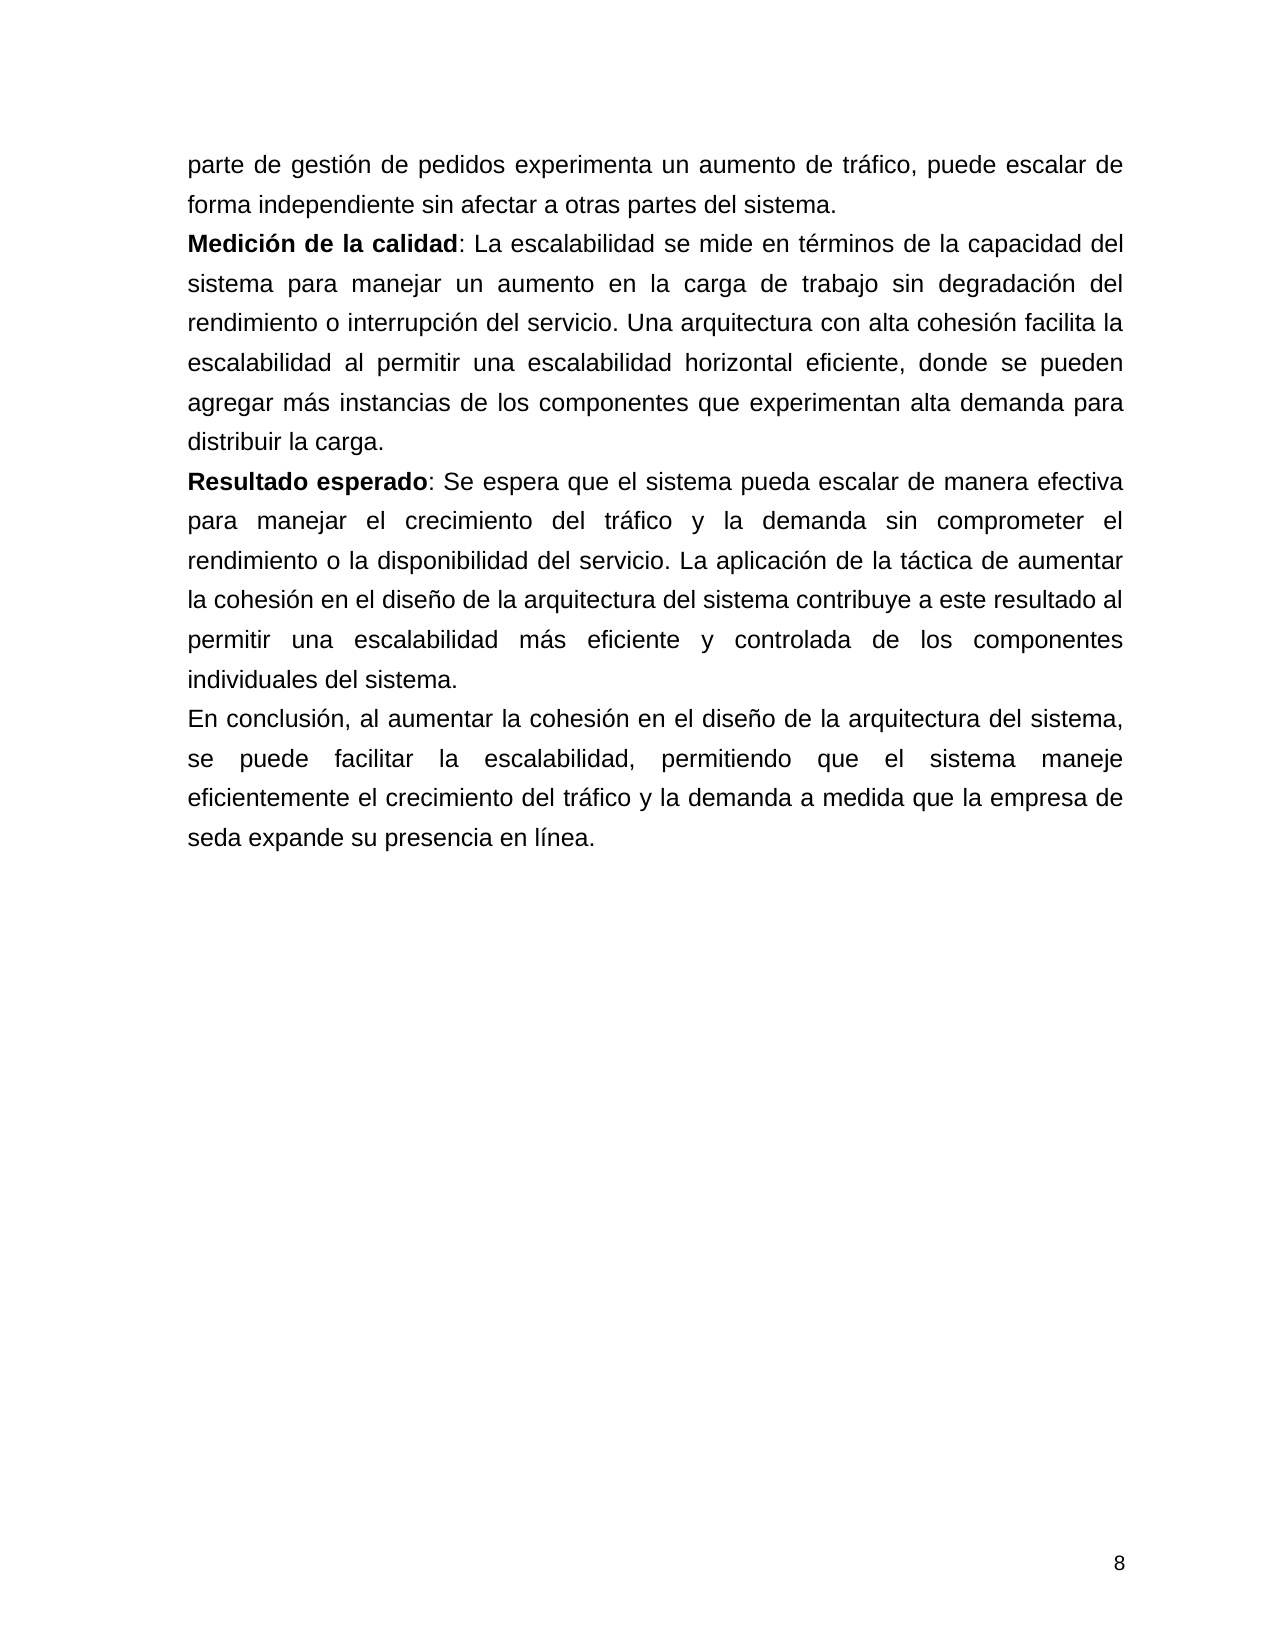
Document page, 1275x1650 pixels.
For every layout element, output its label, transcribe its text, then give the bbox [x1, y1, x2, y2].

text Medición de la calidad: La escalabilidad se mide en términos de la capacidad del sistema para manejar un aumento en la carga de trabajo sin degradación del rendimiento o interrupción del servicio. Una arquitectura con alta cohesión facilita la escalabilidad al permitir una escalabilidad horizontal eficiente, donde se pueden agregar más instancias de los componentes que experimentan alta demanda para distribuir la carga. [187, 229, 1125, 456]
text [187, 150, 1125, 218]
text En conclusión, al aumentar la cohesión en el diseño de la arquitectura del sistema, se puede facilitar la escalabilidad, permitiendo que el sistema maneje eficientemente el crecimiento del tráfico y la demanda a medida que la empresa de seda expande su presencia en línea. [187, 704, 1125, 852]
text Resultado esperado: Se espera que el sistema pueda escalar de manera efectiva para manejar el crecimiento del tráfico y la demanda sin comprometer el rendimiento o la disponibilidad del servicio. La aplicación de la táctica de aumentar la cohesión en el diseño de la arquitectura del sistema contribuye a este resultado al permitir una escalabilidad más eficiente y controlada de los componentes individuales del sistema. [187, 467, 1125, 693]
